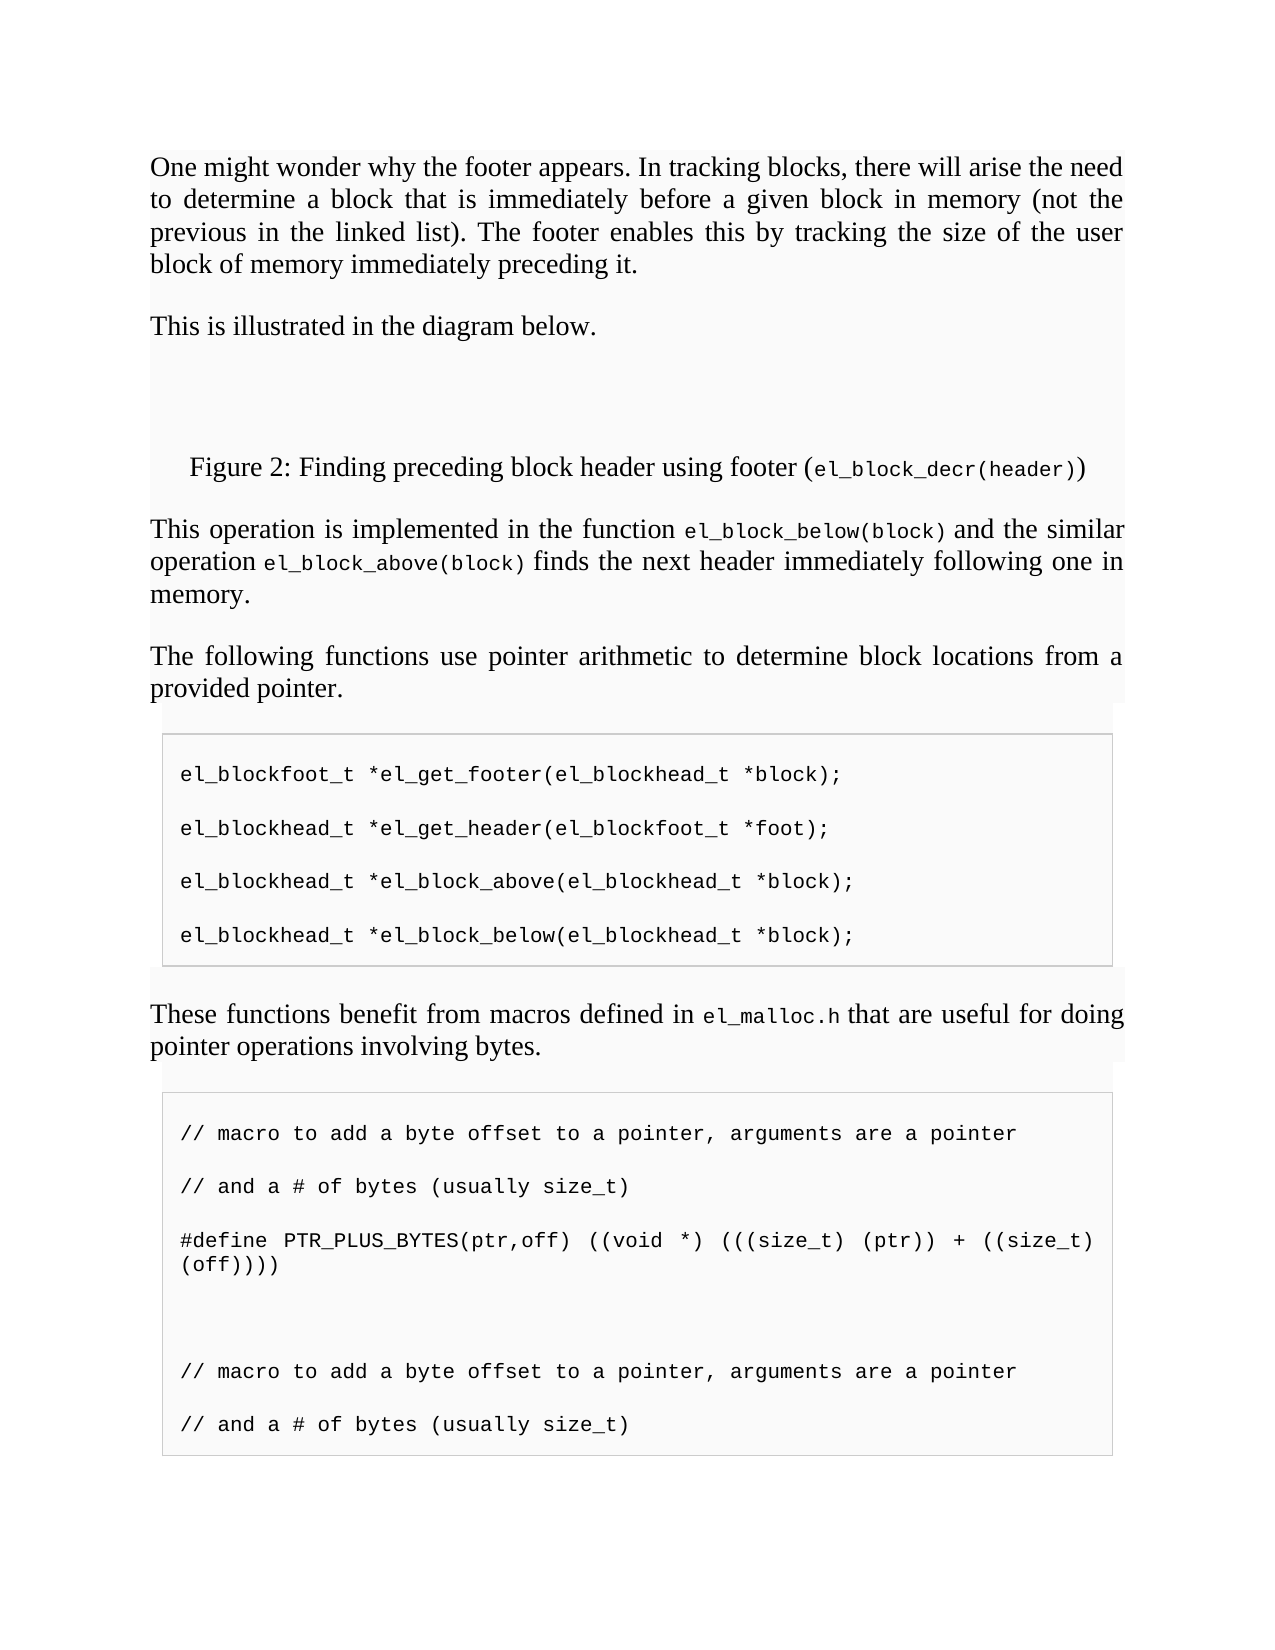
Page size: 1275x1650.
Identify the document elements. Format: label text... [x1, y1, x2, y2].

text el_blockfoot_t *el_get_footer(el_blockhead_t *block); [163, 735, 1112, 787]
text // macro to add a byte offset to a pointer, arguments are a pointer [163, 1093, 1112, 1146]
text The following functions use pointer arithmetic to determine block locations from a provided pointer. [150, 638, 1125, 703]
text One might wonder why the footer appears. In tracking blocks, there will arise the need to determine a block that is immediately before a given block in memory (not the previous in the linked list). The footer enables this by tracking the size of the user block of memory immediately preceding it. [150, 150, 1125, 279]
text // and a # of bytes (usually size_t) [163, 1146, 1112, 1199]
text This is illustrated in the diagram below. [150, 309, 1125, 341]
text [163, 1330, 1112, 1384]
text el_blockhead_t *el_get_header(el_blockfoot_t *foot); [163, 787, 1112, 841]
text el_blockhead_t *el_block_below(el_blockhead_t *block); [163, 894, 1112, 965]
text Figure 2: Finding preceding block header using footer (el_block_decr(header)) [150, 450, 1125, 483]
text #define PTR_PLUS_BYTES(ptr,off) ((void *) (((size_t) (ptr)) + ((size_t) (off)))) [163, 1199, 1112, 1276]
text These functions benefit from macros defined in el_malloc.h that are useful for doing pointer operations involving bytes. [150, 997, 1125, 1062]
text el_blockhead_t *el_block_above(el_blockhead_t *block); [163, 841, 1112, 894]
text This operation is implemented in the function el_block_below(block) and the similar operation el_block_above(block) finds the next header immediately following one in memory. [150, 512, 1125, 609]
text // and a # of bytes (usually size_t) [163, 1384, 1112, 1455]
